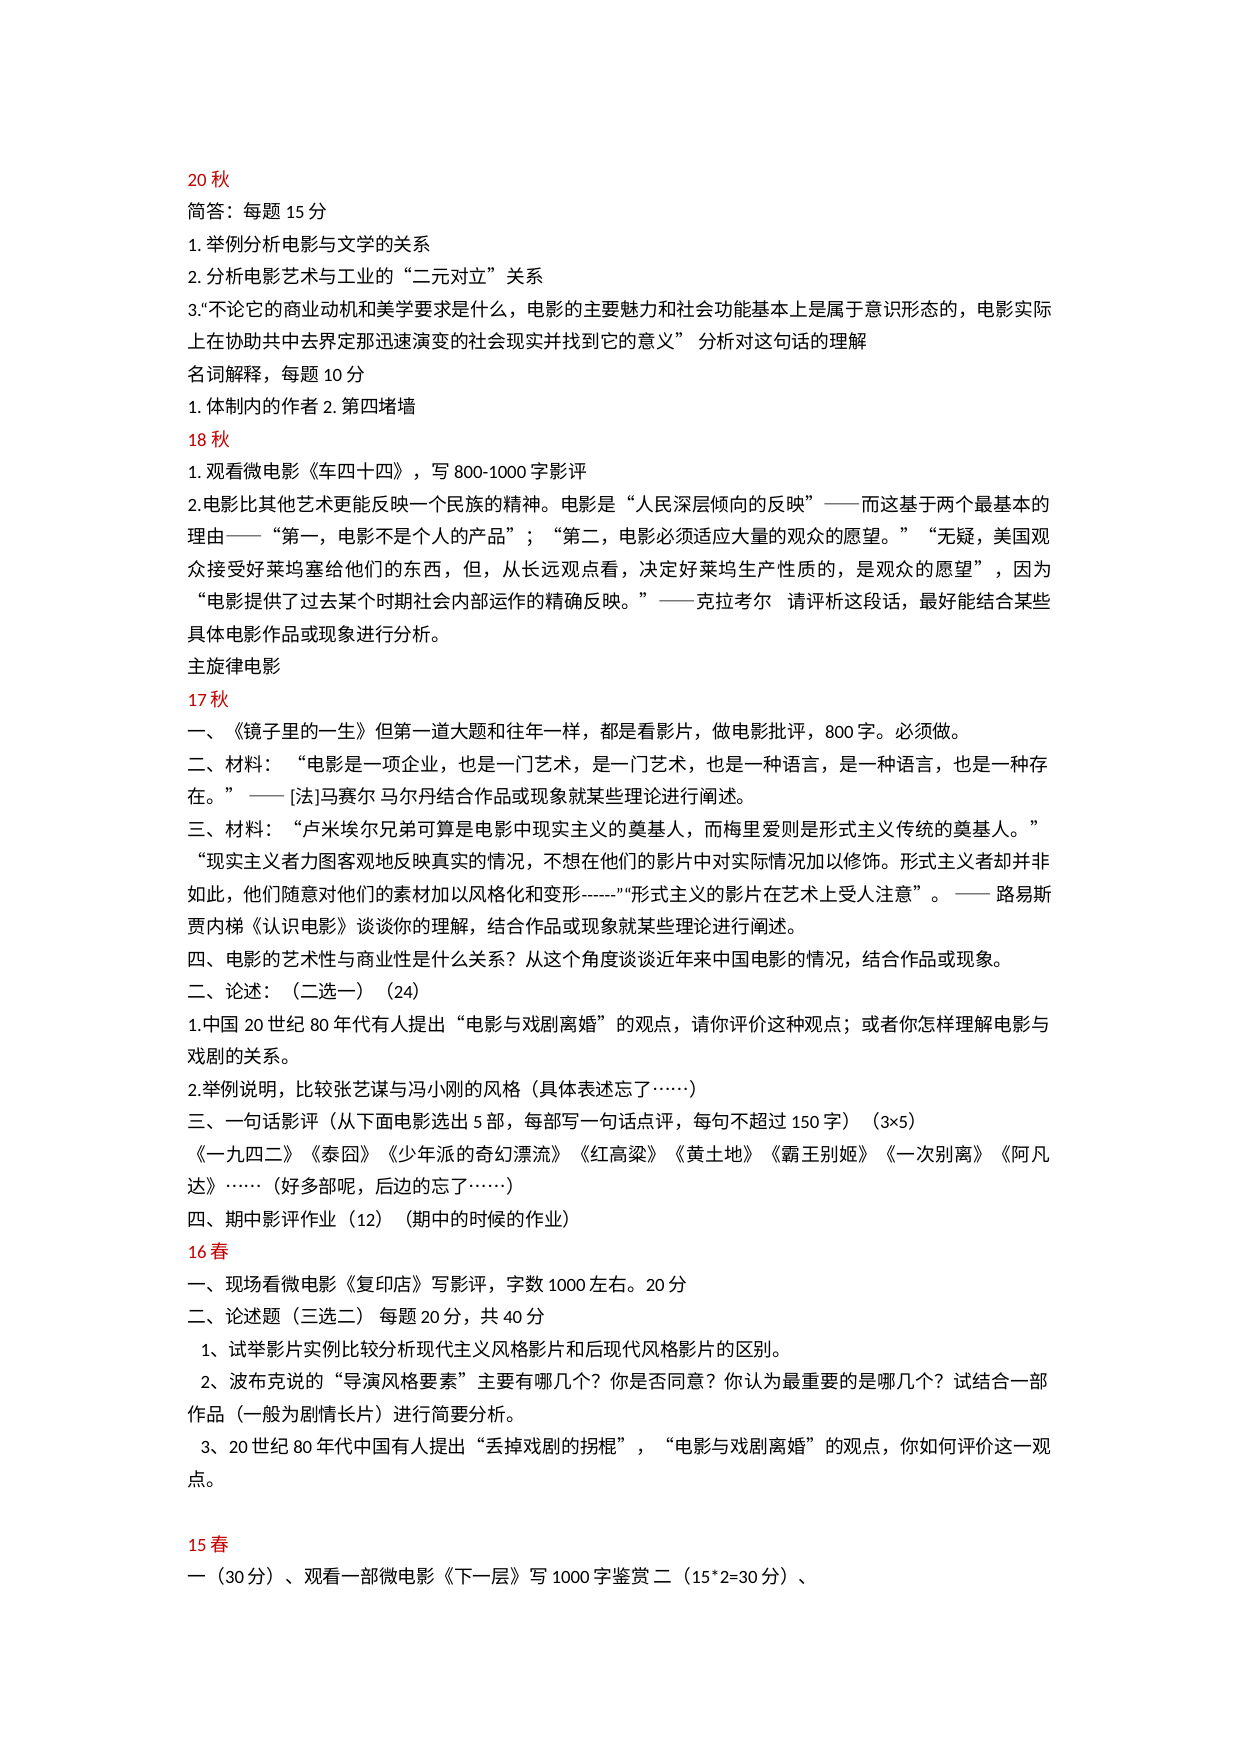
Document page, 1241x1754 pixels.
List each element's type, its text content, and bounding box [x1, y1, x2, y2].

text 1、试举影片实例比较分析现代主义风格影片和后现代风格影片的区别。 [187, 1332, 1053, 1364]
text 二、论述：（二选一）（24） [187, 974, 1053, 1007]
text 3.“不论它的商业动机和美学要求是什么，电影的主要魅力和社会功能基本上是属于意识形态的，电影实际上在协助共中去界定那迅速演变的社会现实并找到它的意义” 分析对这句话的理解 [187, 292, 1053, 357]
text 一、《镜子里的一生》但第一道大题和往年一样，都是看影片，做电影批评，800 字。必须做。 [187, 714, 1053, 747]
text 15春 [187, 1527, 1053, 1559]
text 三、一句话影评（从下面电影选出 5 部，每部写一句话点评，每句不超过 150 字）（3×5） [187, 1104, 1053, 1137]
text 《一九四二》《泰囧》《少年派的奇幻漂流》《红高粱》《黄土地》《霸王别姬》《一次别离》《阿凡达》……（好多部呢，后边的忘了……） [187, 1137, 1053, 1202]
text 三、材料：“卢米埃尔兄弟可算是电影中现实主义的奠基人，而梅里爱则是形式主义传统的奠基人。”“现实主义者力图客观地反映真实的情况，不想在他们的影片中对实际情况加以修饰。形式主义者却并非如此，他们随意对他们的素材加以风格化和变形------”“形式主义的影片在艺术上受人注意”。 —— 路易斯 贾内梯《认识电影》谈谈你的理解，结合作品或现象就某些理论进行阐述。 [187, 812, 1053, 942]
text 名词解释，每题 10 分 [187, 357, 1053, 389]
text 简答：每题 15 分 [187, 194, 1053, 227]
text 二、论述题（三选二） 每题20分，共40分 [187, 1299, 1053, 1332]
text 一（30分）、观看一部微电影《下一层》写1000字鉴赏 二（15*2=30分）、 [187, 1559, 1053, 1592]
text 1.中国 20 世纪 80 年代有人提出“电影与戏剧离婚”的观点，请你评价这种观点；或者你怎样理解电影与戏剧的关系。 [187, 1007, 1053, 1072]
text 四、电影的艺术性与商业性是什么关系？从这个角度谈谈近年来中国电影的情况，结合作品或现象。 [187, 942, 1053, 974]
text 2.电影比其他艺术更能反映一个民族的精神。电影是“人民深层倾向的反映”——而这基于两个最基本的理由——“第一，电影不是个人的产品”；“第二，电影必须适应大量的观众的愿望。”“无疑，美国观众接受好莱坞塞给他们的东西，但，从长远观点看，决定好莱坞生产性质的，是观众的愿望”，因为 “电影提供了过去某个时期社会内部运作的精确反映。”——克拉考尔 请评析这段话，最好能结合某些具体电影作品或现象进行分析。 [187, 487, 1053, 649]
text 1. 体制内的作者 2. 第四堵墙 [187, 389, 1053, 422]
text 1. 观看微电影《车四十四》，写 800-1000 字影评 [187, 454, 1053, 487]
text 1. 举例分析电影与文学的关系 [187, 227, 1053, 259]
text 2、波布克说的“导演风格要素”主要有哪几个？你是否同意？你认为最重要的是哪几个？试结合一部作品（一般为剧情长片）进行简要分析。 [187, 1364, 1053, 1429]
text 2. 分析电影艺术与工业的“二元对立”关系 [187, 259, 1053, 292]
text 3、20世纪80年代中国有人提出“丢掉戏剧的拐棍”，“电影与戏剧离婚”的观点，你如何评价这一观点。 [187, 1429, 1053, 1494]
text 18 秋 [187, 422, 1053, 454]
text 2.举例说明，比较张艺谋与冯小刚的风格（具体表述忘了……） [187, 1072, 1053, 1104]
text 一、现场看微电影《复印店》写影评，字数1000左右。20分 [187, 1267, 1053, 1299]
text 四、期中影评作业（12）（期中的时候的作业） [187, 1202, 1053, 1234]
text 17秋 [187, 682, 1053, 714]
text 16春 [187, 1234, 1053, 1267]
text 主旋律电影 [187, 649, 1053, 682]
text 二、材料： “电影是一项企业，也是一门艺术，是一门艺术，也是一种语言，是一种语言，也是一种存在。” —— [法]马赛尔 马尔丹结合作品或现象就某些理论进行阐述。 [187, 747, 1053, 812]
text 20 秋 [187, 162, 1053, 194]
